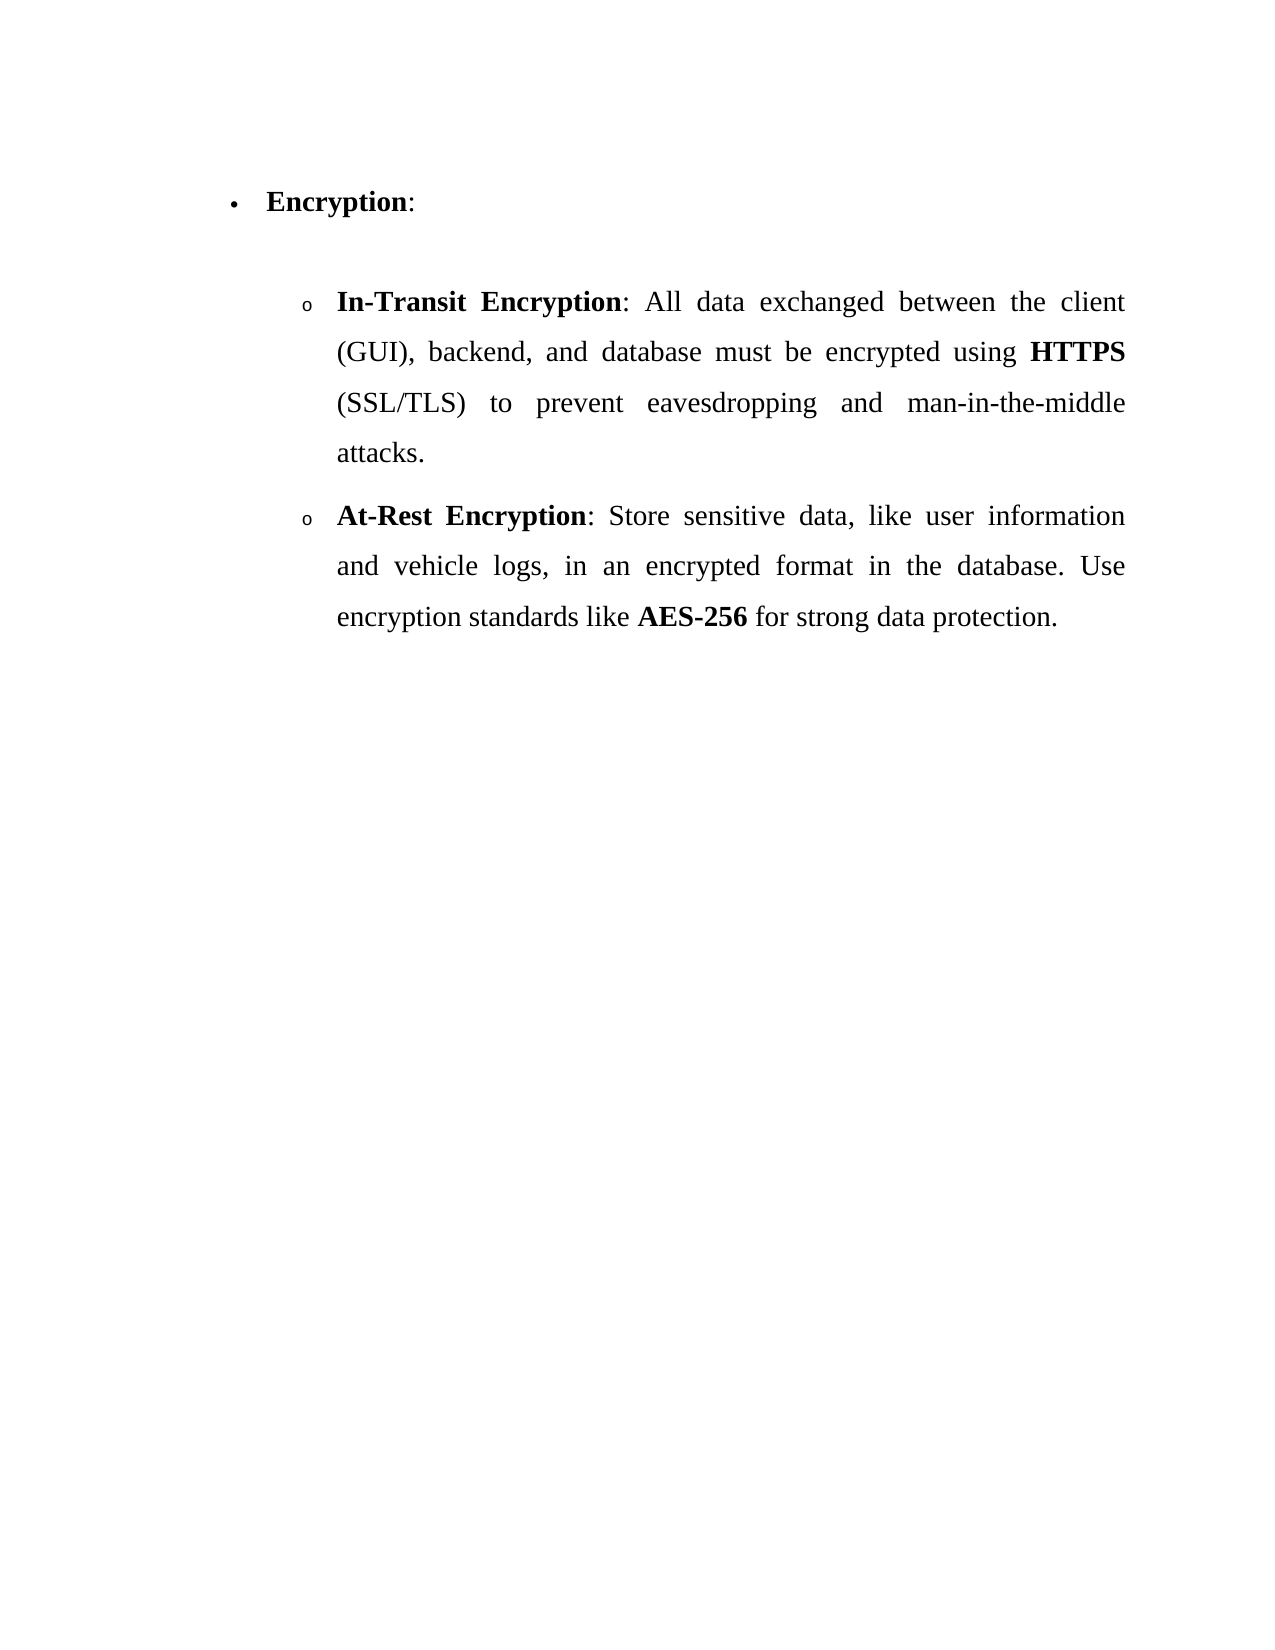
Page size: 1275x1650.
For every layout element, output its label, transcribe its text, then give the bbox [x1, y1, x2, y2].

list In-Transit Encryption: All data exchanged between the client (GUI), backend, and database must be encrypted using HTTPS (SSL/TLS) to prevent eavesdropping and man-in-the-middle attacks. [301, 284, 1126, 469]
list Encryption: [231, 184, 1189, 217]
list At-Rest Encryption: Store sensitive data, like user information and vehicle logs, in an encrypted format in the database. Use encryption standards like AES-256 for strong data protection. [301, 498, 1126, 632]
